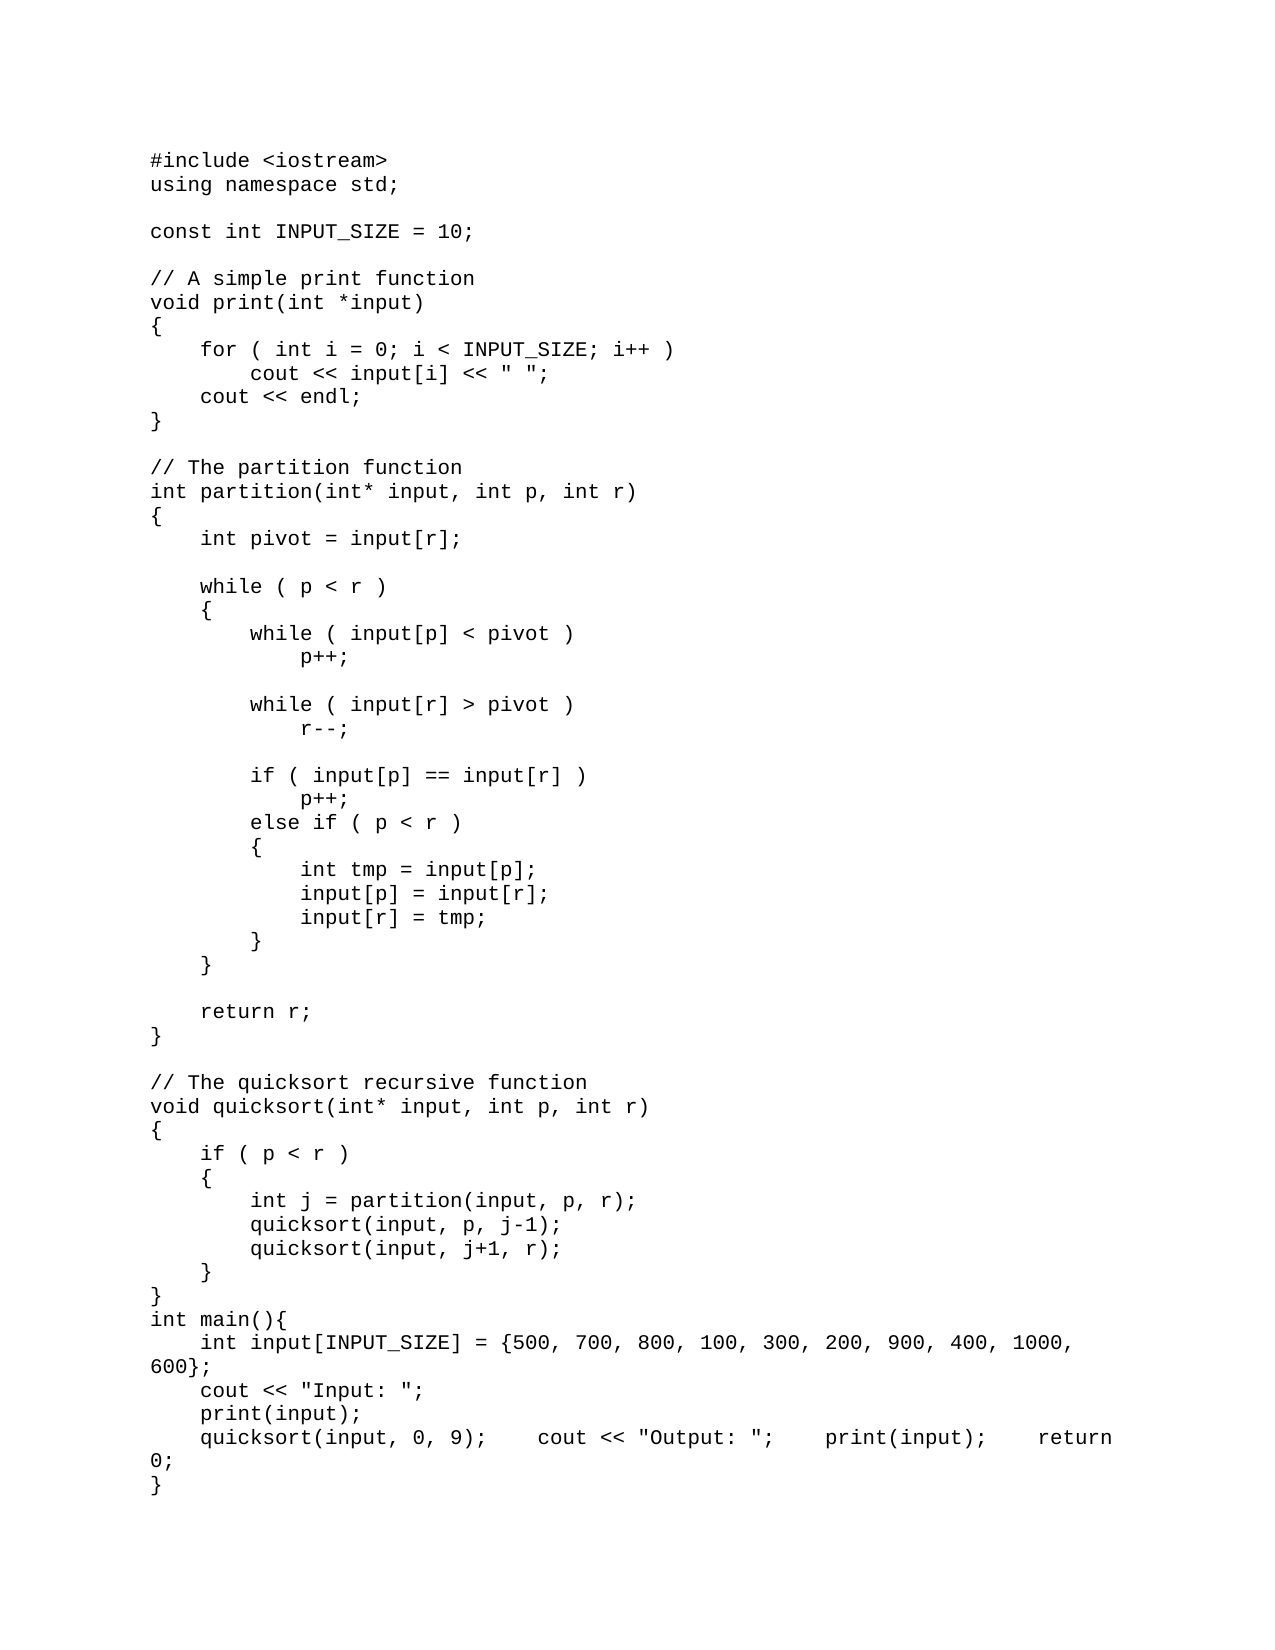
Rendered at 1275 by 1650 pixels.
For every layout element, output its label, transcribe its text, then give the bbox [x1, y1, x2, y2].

text else if ( p < r ) [150, 812, 1125, 836]
text void quicksort(int* input, int p, int r) [150, 1096, 1125, 1119]
text { [150, 505, 1125, 528]
text const int INPUT_SIZE = 10; [150, 221, 1125, 244]
text int input[INPUT_SIZE] = {500, 700, 800, 100, 300, 200, 900, 400, 1000, 600}; [150, 1332, 1125, 1379]
text p++; [150, 647, 1125, 670]
text cout << "Input: "; [150, 1379, 1125, 1403]
text quicksort(input, p, j-1); [150, 1214, 1125, 1238]
text { [150, 836, 1125, 859]
text input[r] = tmp; [150, 907, 1125, 930]
text while ( input[p] < pivot ) [150, 623, 1125, 647]
text int tmp = input[p]; [150, 859, 1125, 883]
text } [150, 930, 1125, 954]
text } [150, 1261, 1125, 1285]
text // A simple print function [150, 268, 1125, 292]
text return r; [150, 1001, 1125, 1025]
text print(input); [150, 1403, 1125, 1427]
text int main(){ [150, 1309, 1125, 1332]
text int pivot = input[r]; [150, 528, 1125, 552]
text input[p] = input[r]; [150, 883, 1125, 907]
text #include <iostream> [150, 150, 1125, 174]
text } [150, 410, 1125, 434]
text r--; [150, 717, 1125, 741]
text if ( p < r ) [150, 1143, 1125, 1167]
text int partition(int* input, int p, int r) [150, 481, 1125, 505]
text { [150, 316, 1125, 339]
text } [150, 954, 1125, 978]
text } [150, 1474, 1125, 1498]
text // The quicksort recursive function [150, 1072, 1125, 1096]
text if ( input[p] == input[r] ) [150, 765, 1125, 788]
text while ( input[r] > pivot ) [150, 694, 1125, 717]
text } [150, 1025, 1125, 1048]
text for ( int i = 0; i < INPUT_SIZE; i++ ) [150, 339, 1125, 363]
text cout << endl; [150, 386, 1125, 410]
text quicksort(input, j+1, r); [150, 1238, 1125, 1261]
text void print(int *input) [150, 292, 1125, 316]
text } [150, 1285, 1125, 1309]
text using namespace std; [150, 174, 1125, 197]
text quicksort(input, 0, 9); cout << "Output: "; print(input); return 0; [150, 1427, 1125, 1474]
text { [150, 1119, 1125, 1143]
text p++; [150, 788, 1125, 812]
text // The partition function [150, 457, 1125, 481]
text int j = partition(input, p, r); [150, 1190, 1125, 1214]
text while ( p < r ) [150, 576, 1125, 599]
text { [150, 599, 1125, 623]
text cout << input[i] << " "; [150, 363, 1125, 386]
text { [150, 1167, 1125, 1190]
